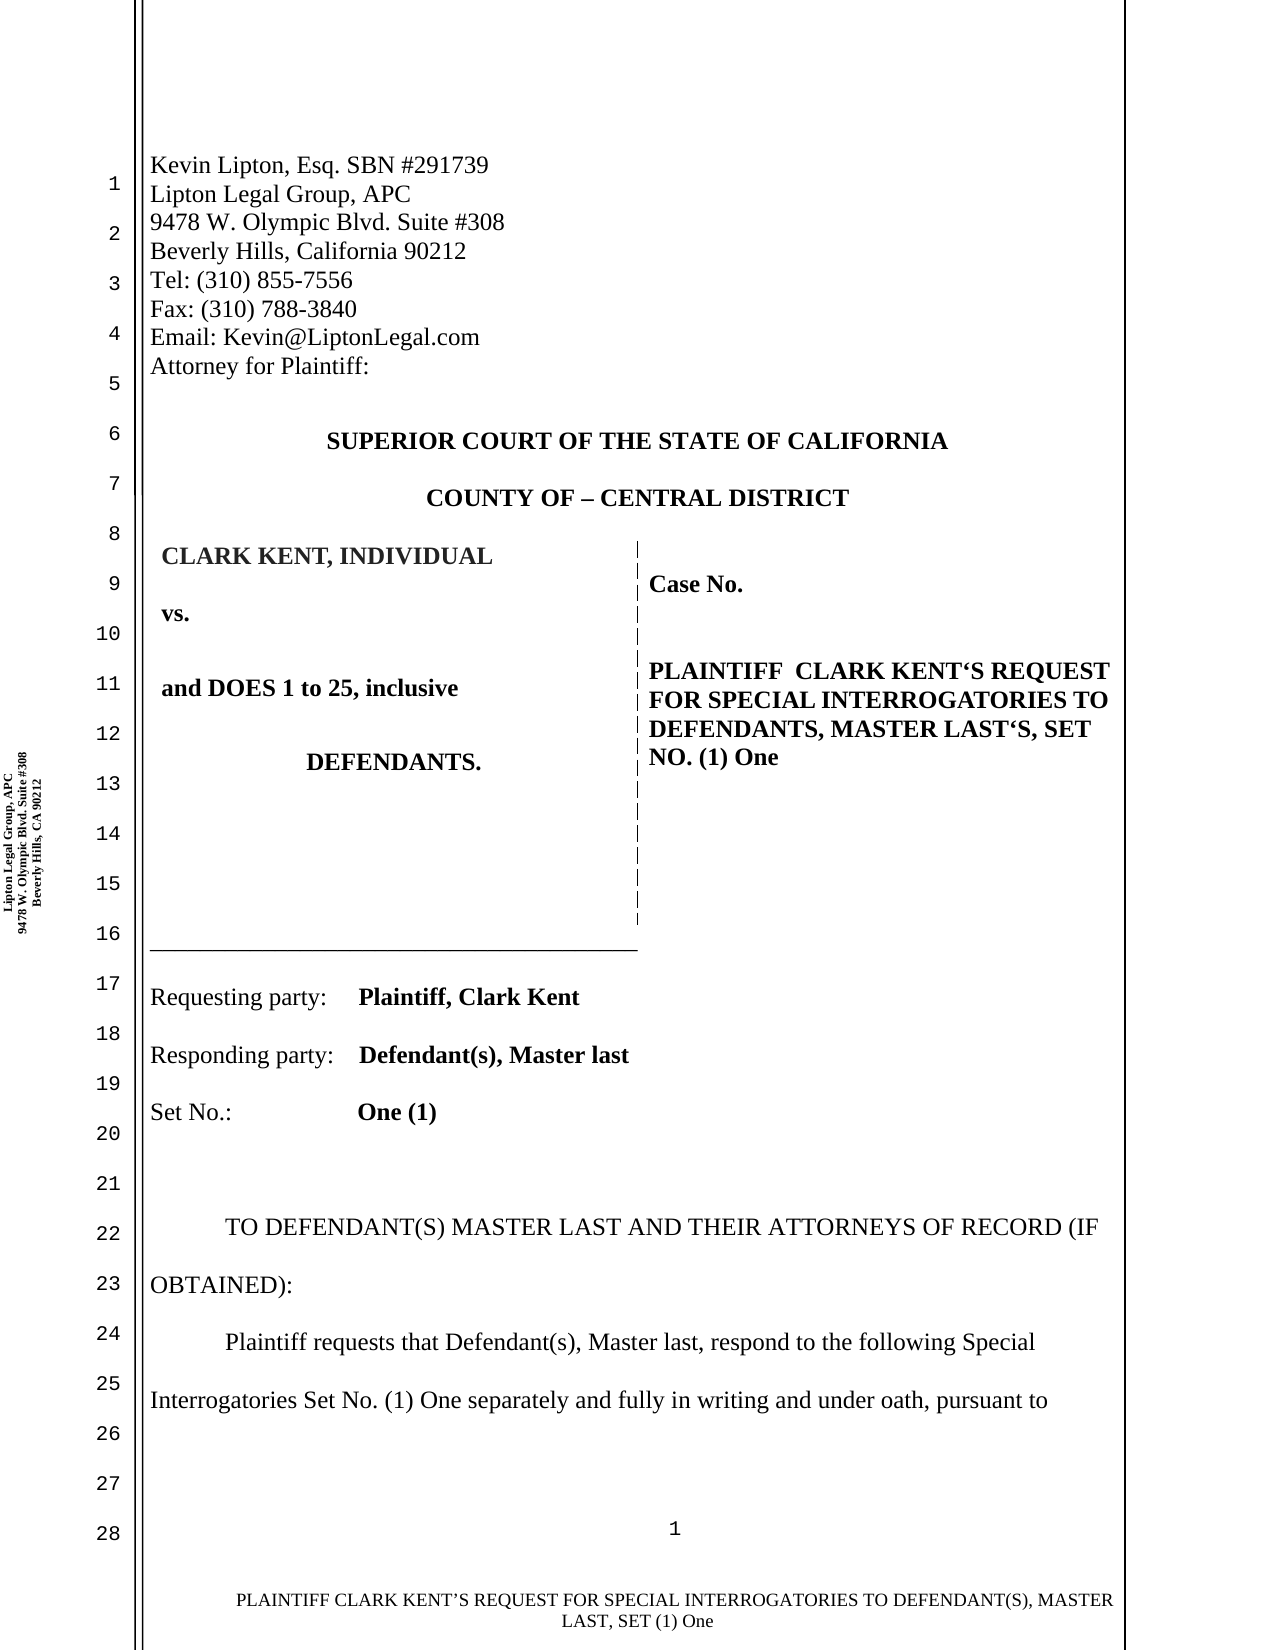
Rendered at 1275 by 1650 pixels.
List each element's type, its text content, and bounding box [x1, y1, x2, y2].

text COUNTY OF – CENTRAL DISTRICT [150, 483, 1125, 512]
list Email: Kevin@LiptonLegal.com [150, 322, 1125, 351]
list SUPERIOR COURT OF THE STATE OF CALIFORNIA [150, 426, 1125, 454]
text TO DEFENDANT(S) MASTER LAST AND THEIR ATTORNEYS OF RECORD (IF OBTAINED): [150, 1212, 1125, 1299]
list Beverly Hills, California 90212 [150, 236, 1125, 265]
list Attorney for Plaintiff: [150, 351, 1125, 380]
list Lipton Legal Group, APC [150, 179, 1125, 207]
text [150, 1327, 1125, 1414]
text Requesting party: Plaintiff, Clark Kent [150, 982, 1125, 1011]
text Responding party: Defendant(s), Master last [150, 1040, 1125, 1069]
text Kevin Lipton, Esq. SBN #291739 [150, 150, 1125, 179]
table_header CLARK KENT, INDIVIDUAL vs. and DOES 1 to 25, inclusive Defendants. [150, 541, 637, 925]
list Tel: (310) 855-7556 [150, 265, 1125, 294]
text _______________________________________ [150, 925, 1125, 954]
text Set No.: One (1) [150, 1097, 1125, 1126]
list 9478 W. Olympic Blvd. Suite #308 [150, 207, 1125, 236]
table_header Case No. PLAINTIFF CLARK KENT‘S REQUEST FOR SPECIAL INTERROGATORIES TO DEFENDANTS, MASTER LAST‘S, SET NO. (1) One [638, 541, 1125, 925]
list Fax: (310) 788-3840 [150, 294, 1125, 322]
